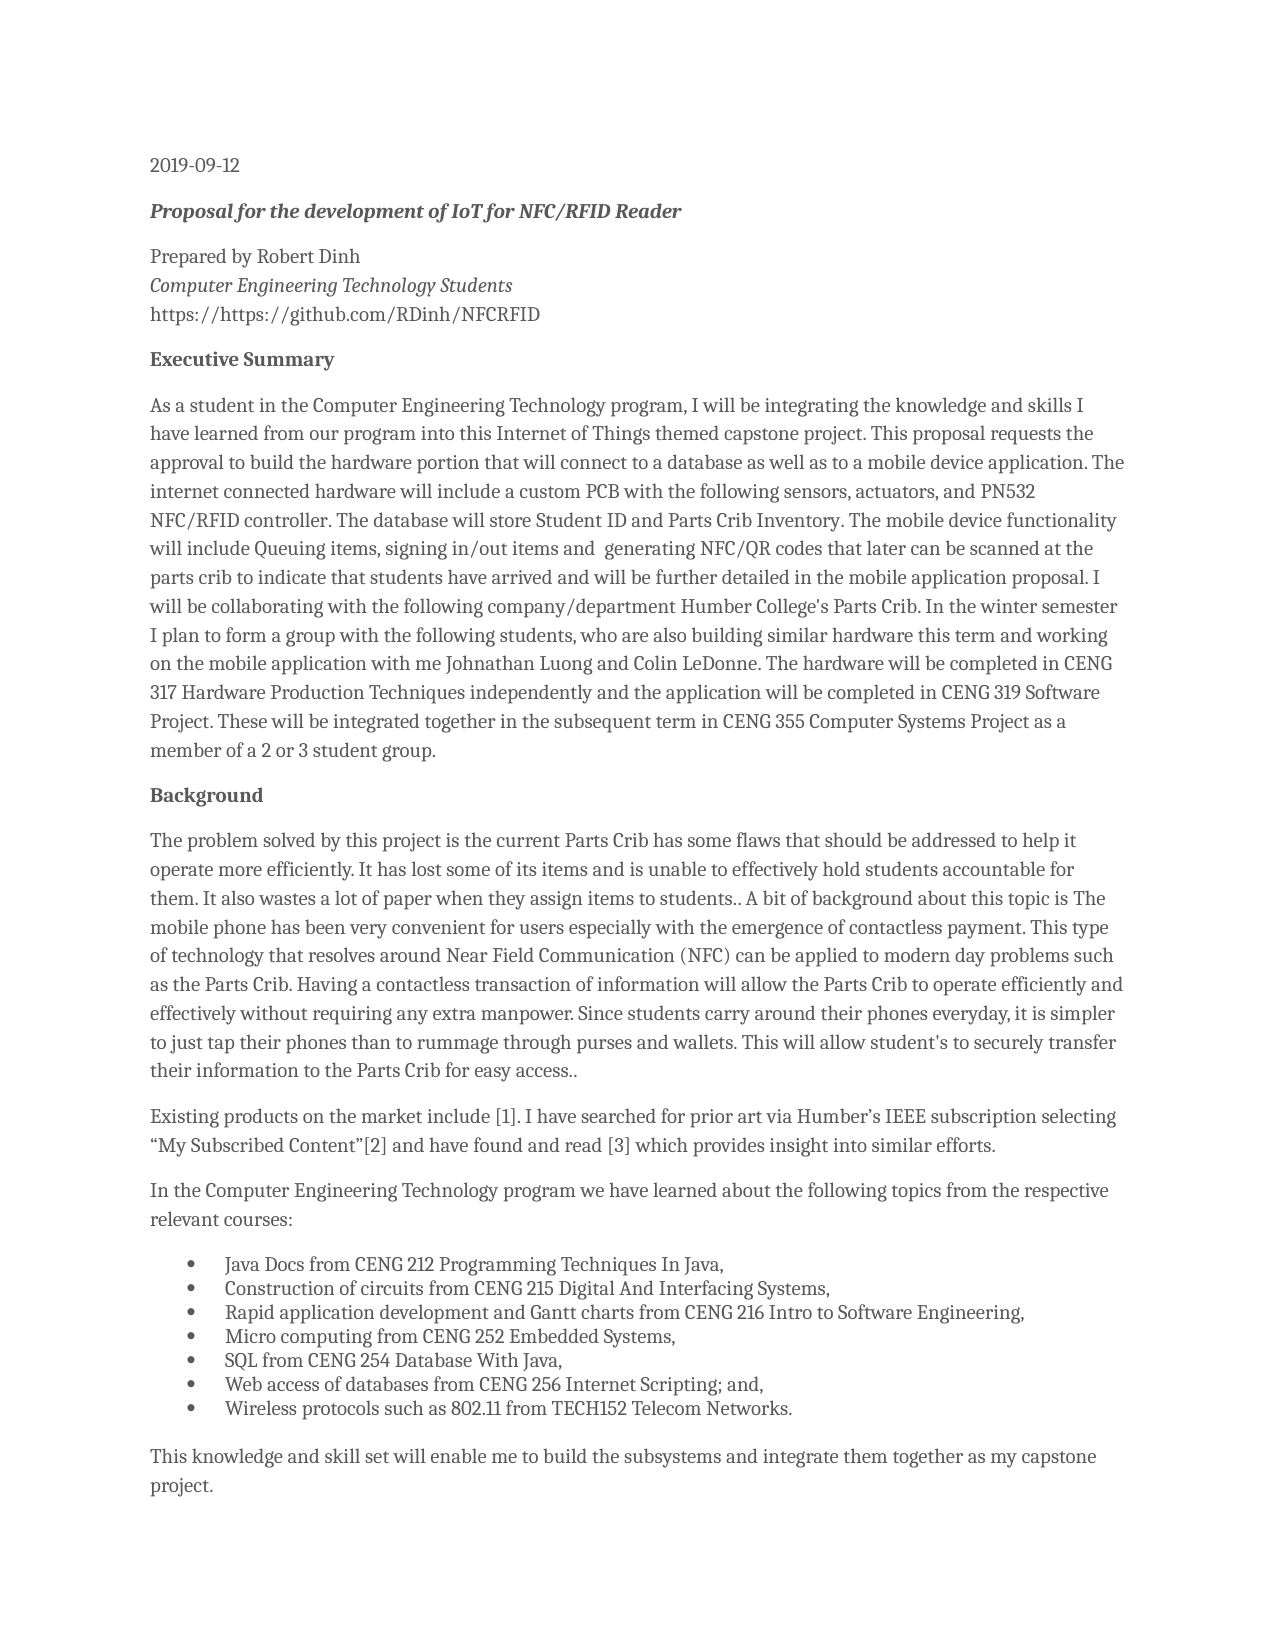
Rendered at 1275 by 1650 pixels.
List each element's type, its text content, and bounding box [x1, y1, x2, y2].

text As a student in the Computer Engineering Technology program, I will be integrating the knowledge and skills I have learned from our program into this Internet of Things themed capstone project. This proposal requests the approval to build the hardware portion that will connect to a database as well as to a mobile device application. The internet connected hardware will include a custom PCB with the following sensors, actuators, and PN532 NFC/RFID controller. The database will store Student ID and Parts Crib Inventory. The mobile device functionality will include Queuing items, signing in/out items and generating NFC/QR codes that later can be scanned at the parts crib to indicate that students have arrived and will be further detailed in the mobile application proposal. I will be collaborating with the following company/department Humber College's Parts Crib. In the winter semester I plan to form a group with the following students, who are also building similar hardware this term and working on the mobile application with me Johnathan Luong and Colin LeDonne. The hardware will be completed in CENG 317 Hardware Production Techniques independently and the application will be completed in CENG 319 Software Project. These will be integrated together in the subsequent term in CENG 355 Computer Systems Project as a member of a 2 or 3 student group. [150, 393, 1125, 762]
text Prepared by Robert Dinh Computer Engineering Technology Students https://https://github.com/RDinh/NFCRFID [150, 245, 1125, 326]
text In the Computer Engineering Technology program we have learned about the following topics from the respective relevant courses: [150, 1179, 1125, 1231]
text Background [150, 784, 1125, 808]
list Wireless protocols such as 802.11 from TECH152 Telecom Networks. [187, 1397, 1125, 1421]
text Executive Summary [150, 348, 1125, 372]
list Micro computing from CENG 252 Embedded Systems, [187, 1325, 1125, 1349]
list Java Docs from CENG 212 Programming Techniques In Java, [187, 1253, 1125, 1277]
text This knowledge and skill set will enable me to build the subsystems and integrate them together as my capstone project. [150, 1445, 1125, 1498]
text The problem solved by this project is the current Parts Crib has some flaws that should be addressed to help it operate more efficiently. It has lost some of its items and is unable to effectively hold students accountable for them. It also wastes a lot of paper when they assign items to students.. A bit of background about this topic is The mobile phone has been very convenient for users especially with the emergence of contactless payment. This type of technology that resolves around Near Field Communication (NFC) can be applied to modern day problems such as the Parts Crib. Having a contactless transaction of information will allow the Parts Crib to operate efficiently and effectively without requiring any extra manpower. Since students carry around their phones everyday, it is simpler to just tap their phones than to rummage through purses and wallets. This will allow student's to securely transfer their information to the Parts Crib for easy access.. [150, 829, 1125, 1083]
list Construction of circuits from CENG 215 Digital And Interfacing Systems, [187, 1277, 1125, 1301]
text Existing products on the market include [1]. I have searched for prior art via Humber’s IEEE subscription selecting “My Subscribed Content”[2] and have found and read [3] which provides insight into similar efforts. [150, 1104, 1125, 1157]
list Web access of databases from CENG 256 Internet Scripting; and, [187, 1373, 1125, 1397]
text Proposal for the development of IoT for NFC/RFID Reader [150, 199, 1125, 223]
list Rapid application development and Gantt charts from CENG 216 Intro to Software Engineering, [187, 1301, 1125, 1325]
text 2019-09-12 [150, 154, 1125, 178]
list SQL from CENG 254 Database With Java, [187, 1349, 1125, 1373]
